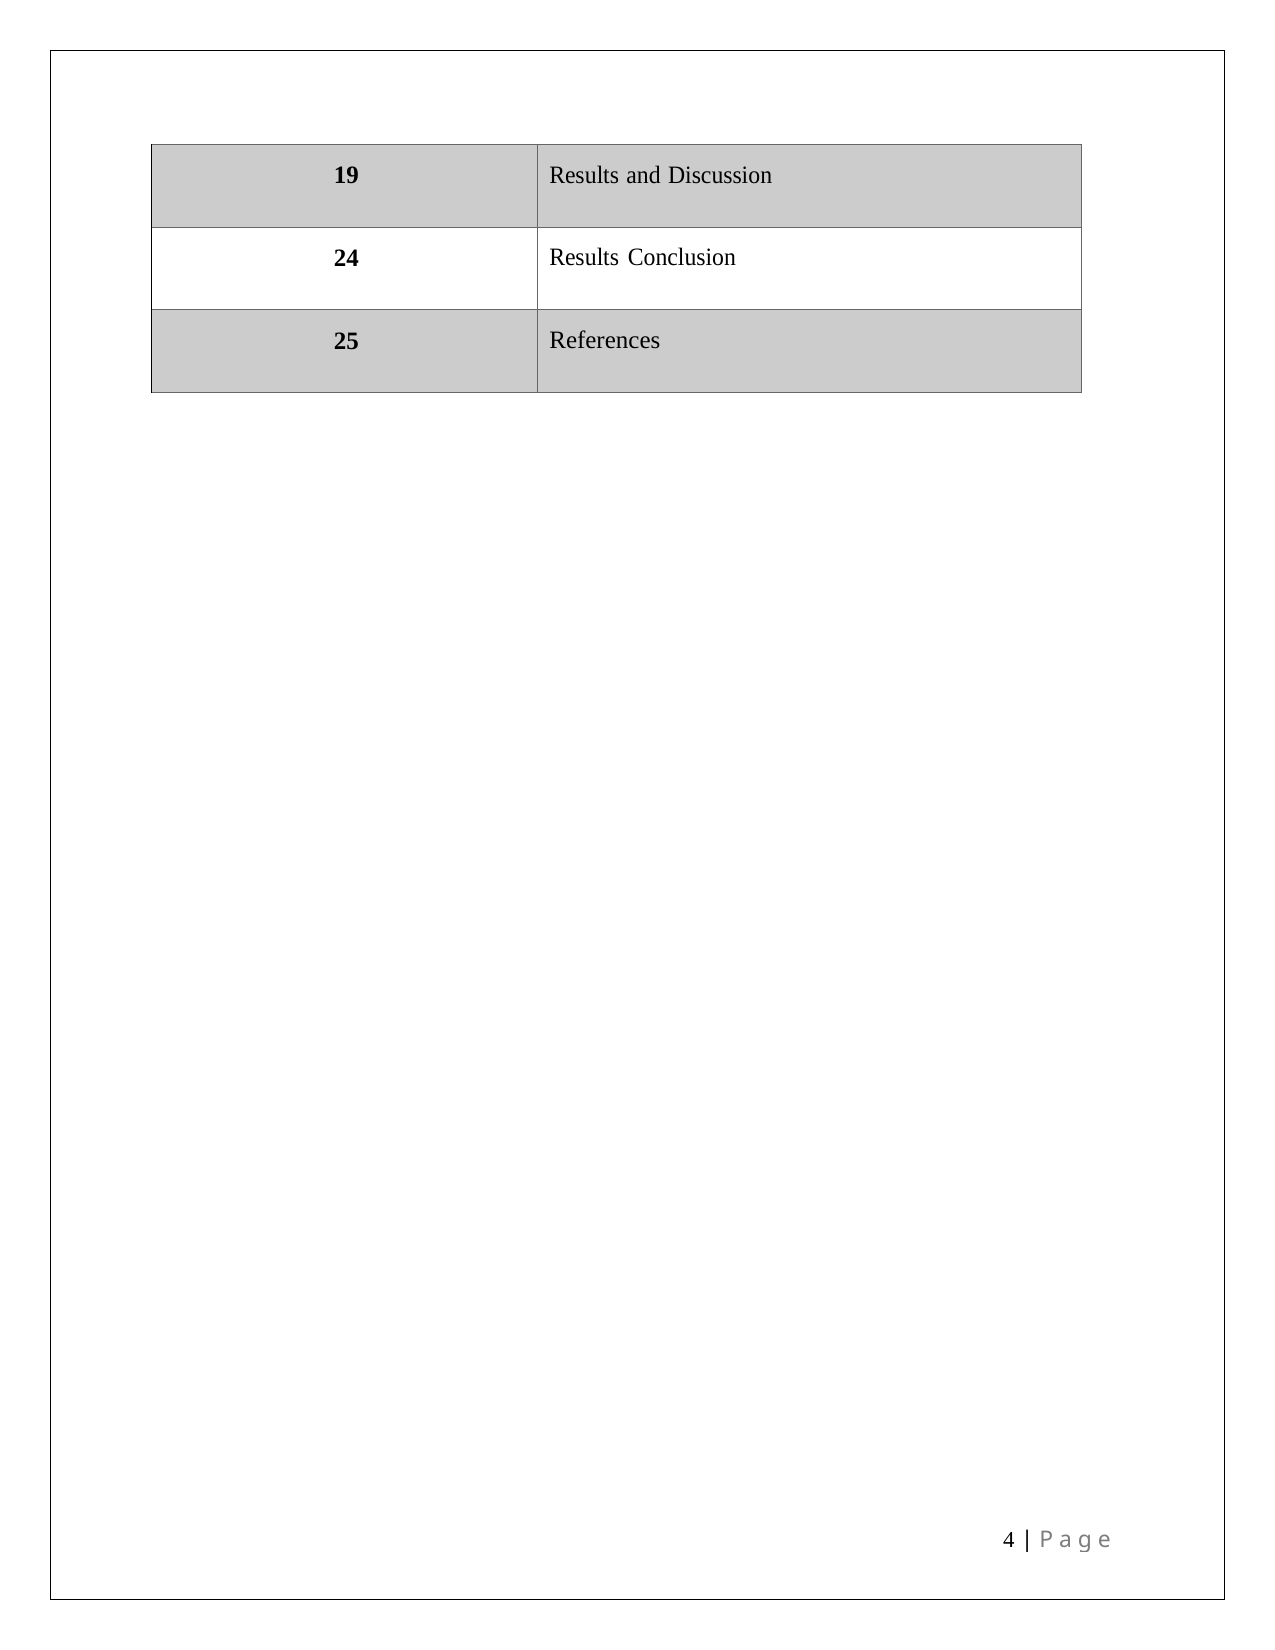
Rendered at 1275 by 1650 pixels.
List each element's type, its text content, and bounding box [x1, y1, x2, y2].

table_cell References [538, 310, 1081, 392]
table_cell 19 [152, 145, 537, 227]
table_cell 25 [152, 310, 537, 392]
table_cell 24 [152, 228, 537, 309]
table_cell Results and Discussion [538, 145, 1081, 227]
table_cell Results Conclusion [538, 228, 1081, 309]
